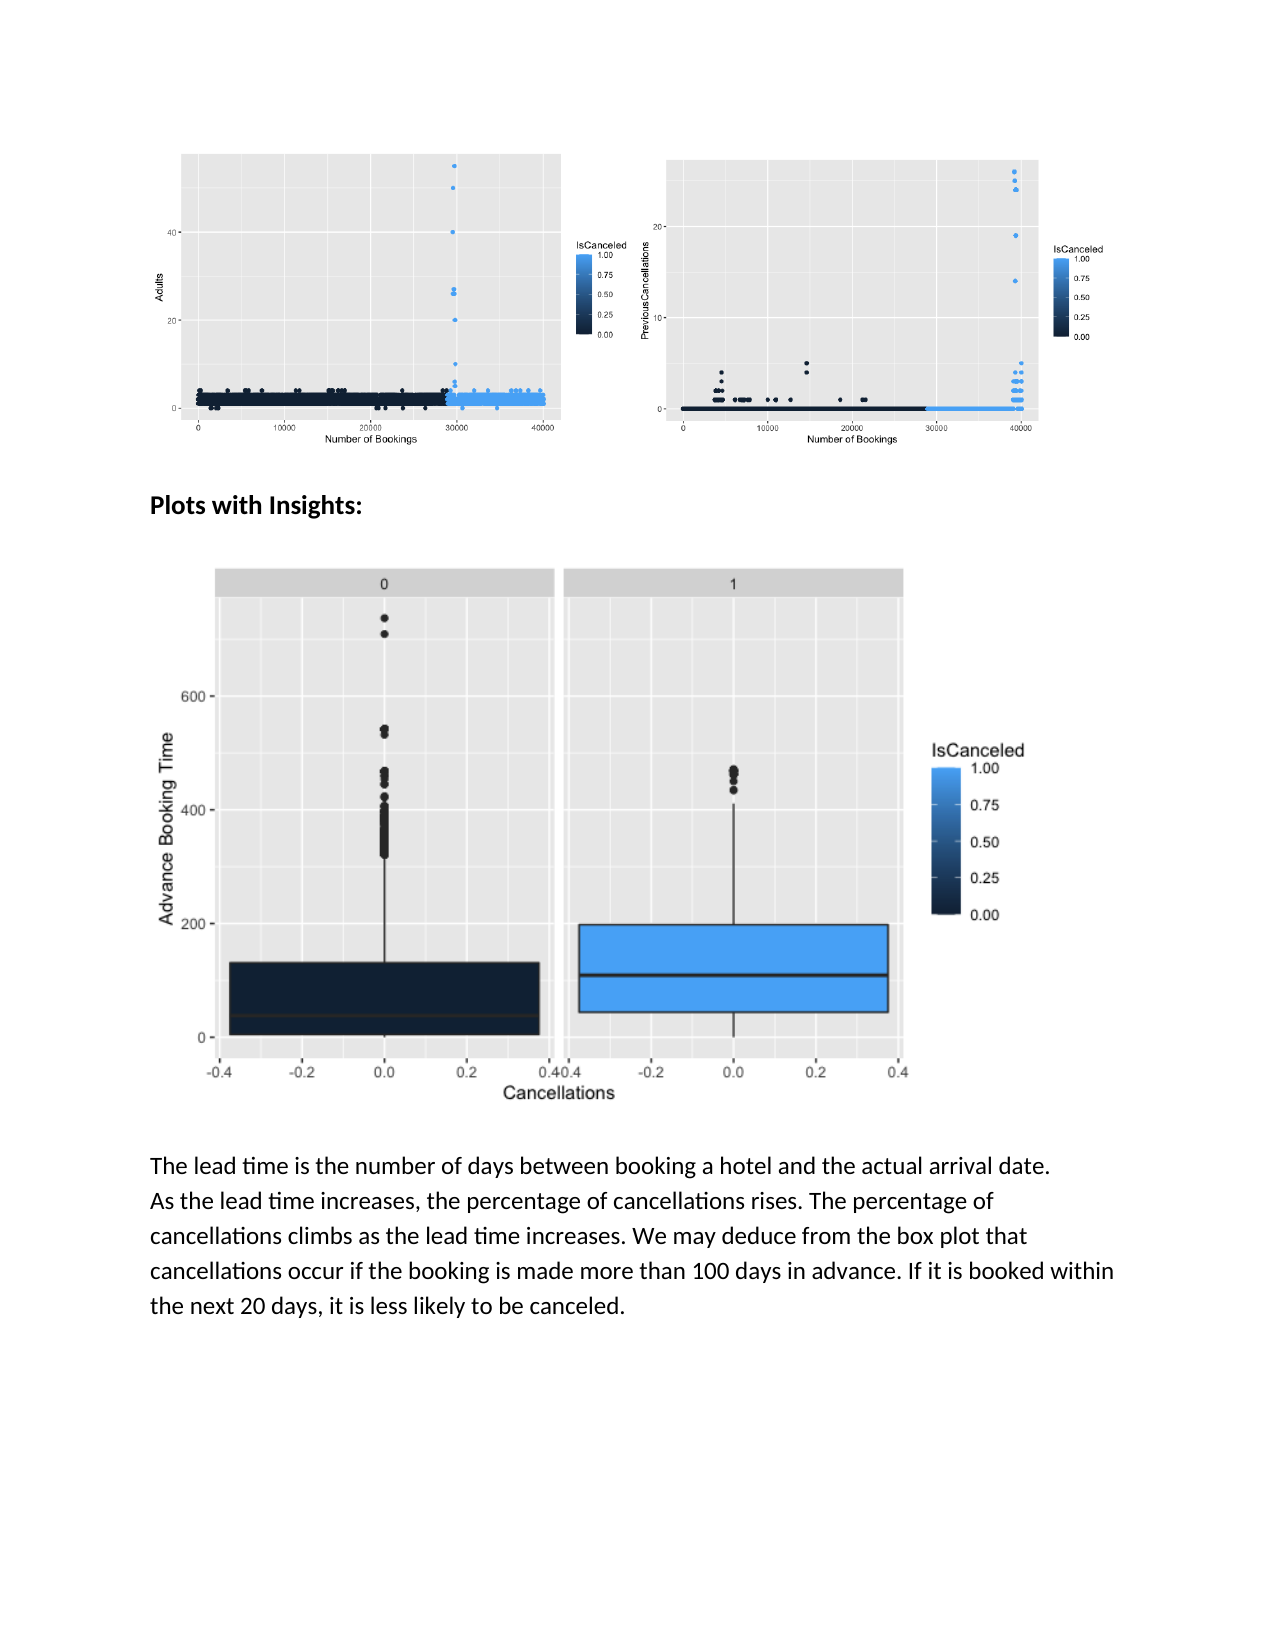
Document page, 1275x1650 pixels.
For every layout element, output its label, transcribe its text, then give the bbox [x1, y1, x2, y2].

picture [150, 150, 1113, 449]
text As the lead time increases, the percentage of cancellations rises. The percentage of cancellations climbs as the lead time increases. We may deduce from the box plot that cancellations occur if the booking is made more than 100 days in advance. If it is booked within the next 20 days, it is less likely to be canceled. [150, 1185, 1125, 1321]
picture [150, 560, 1044, 1112]
text Plots with Insights: [150, 488, 1125, 521]
text The lead time is the number of days between booking a hotel and the actual arrival date. [150, 1150, 1125, 1181]
